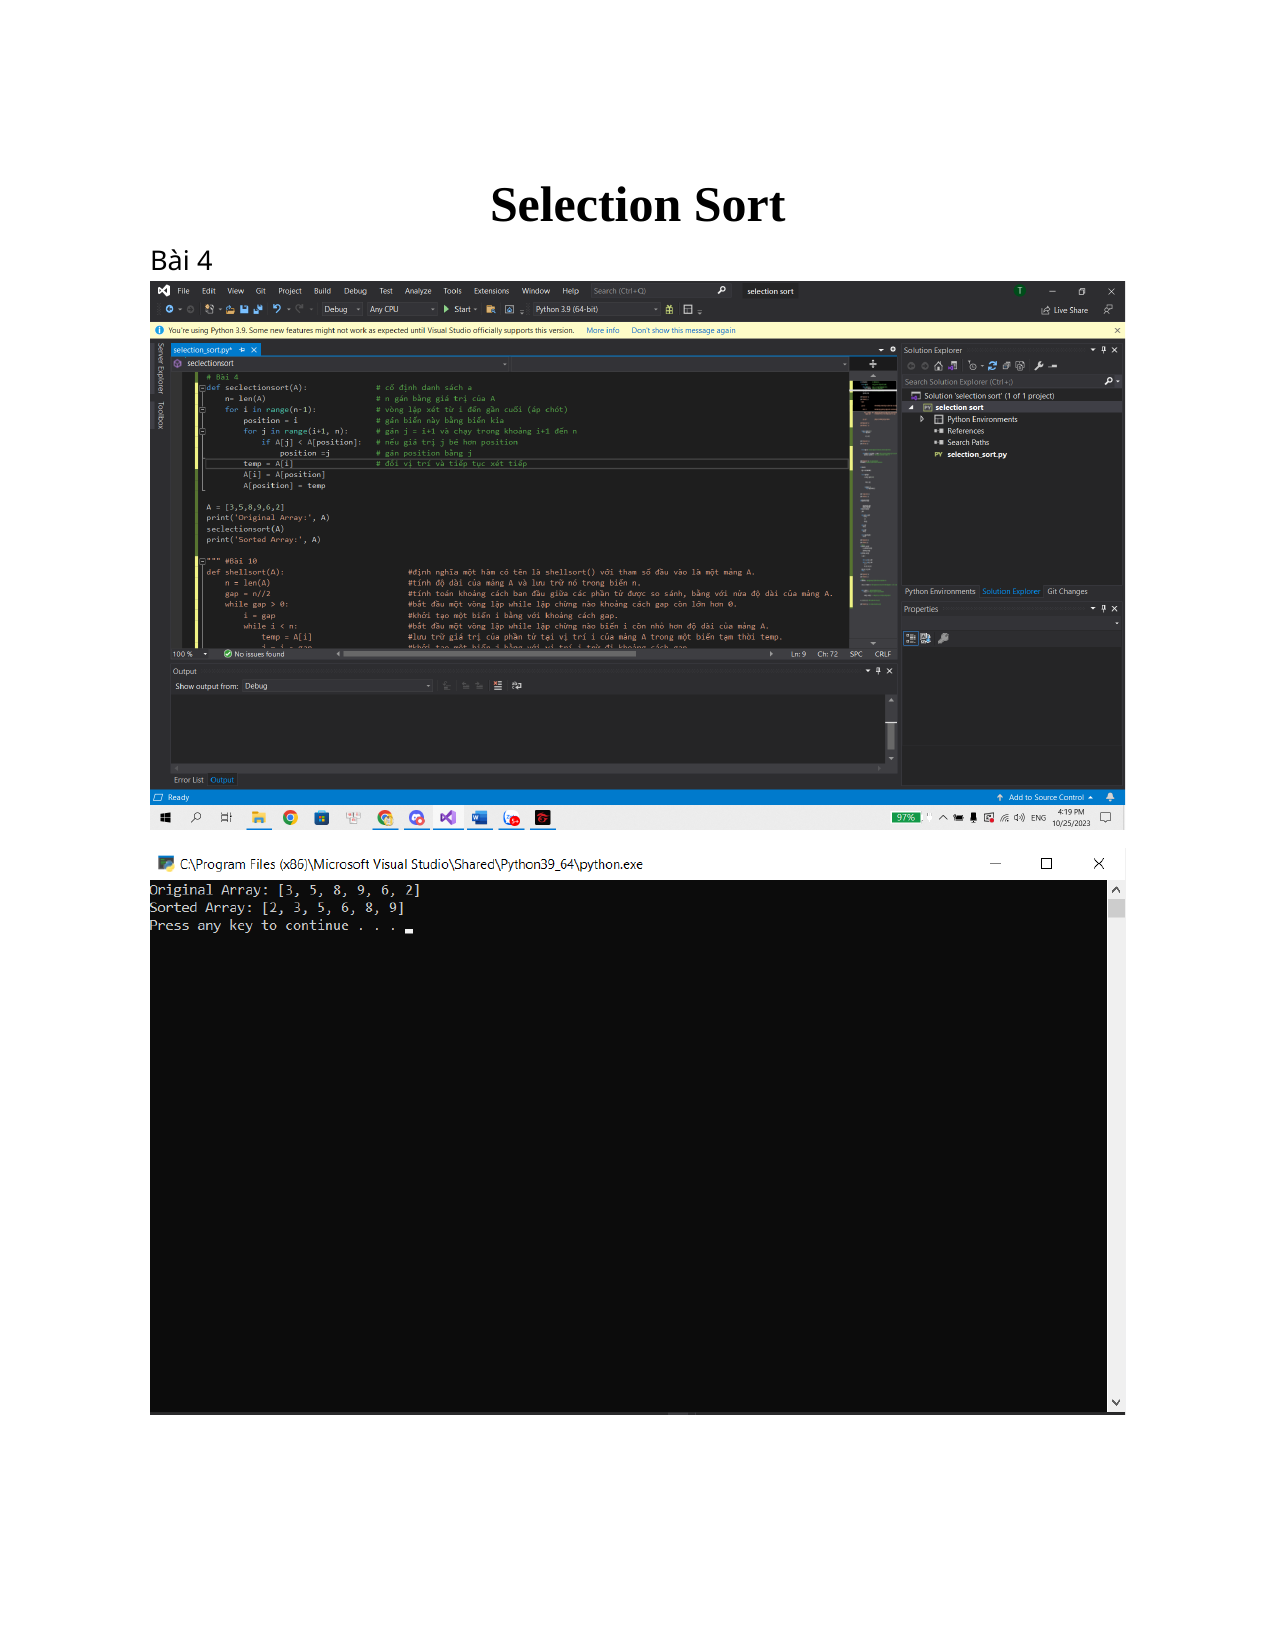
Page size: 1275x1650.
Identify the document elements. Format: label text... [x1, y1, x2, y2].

subtitle Selection Sort [150, 175, 1125, 232]
picture [150, 281, 1125, 830]
subtitle Bài 4 [150, 241, 1125, 278]
picture [150, 848, 1125, 1415]
